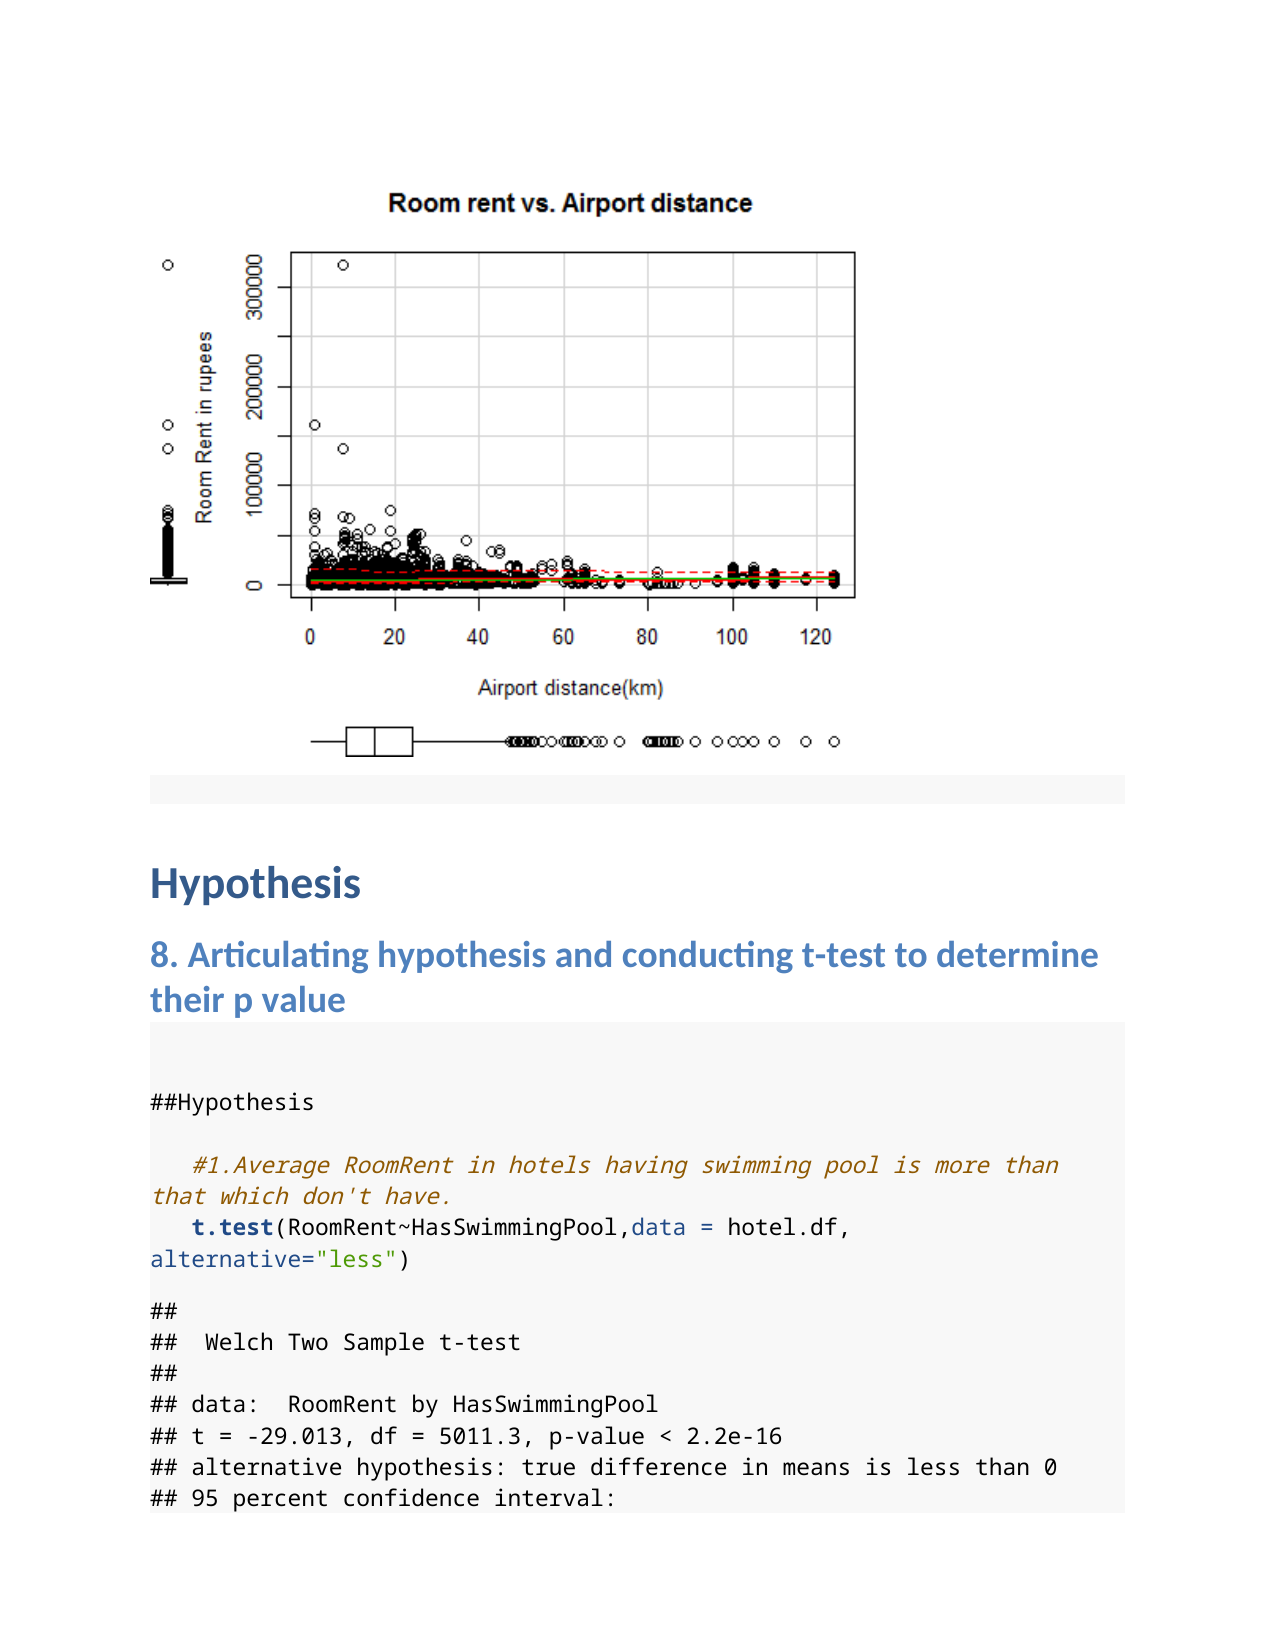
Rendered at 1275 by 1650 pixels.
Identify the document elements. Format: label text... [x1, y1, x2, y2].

text ##Hypothesis #1.Average RoomRent in hotels having swimming pool is more than that which don't have. t.test(RoomRent~HasSwimmingPool,data = hotel.df, alternative="less") [150, 1086, 1125, 1274]
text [150, 1294, 1125, 1513]
subtitle Hypothesis [150, 854, 1125, 910]
subtitle 8. Articulating hypothesis and conducting t-test to determine their p value [150, 931, 1125, 1022]
picture [150, 150, 908, 757]
